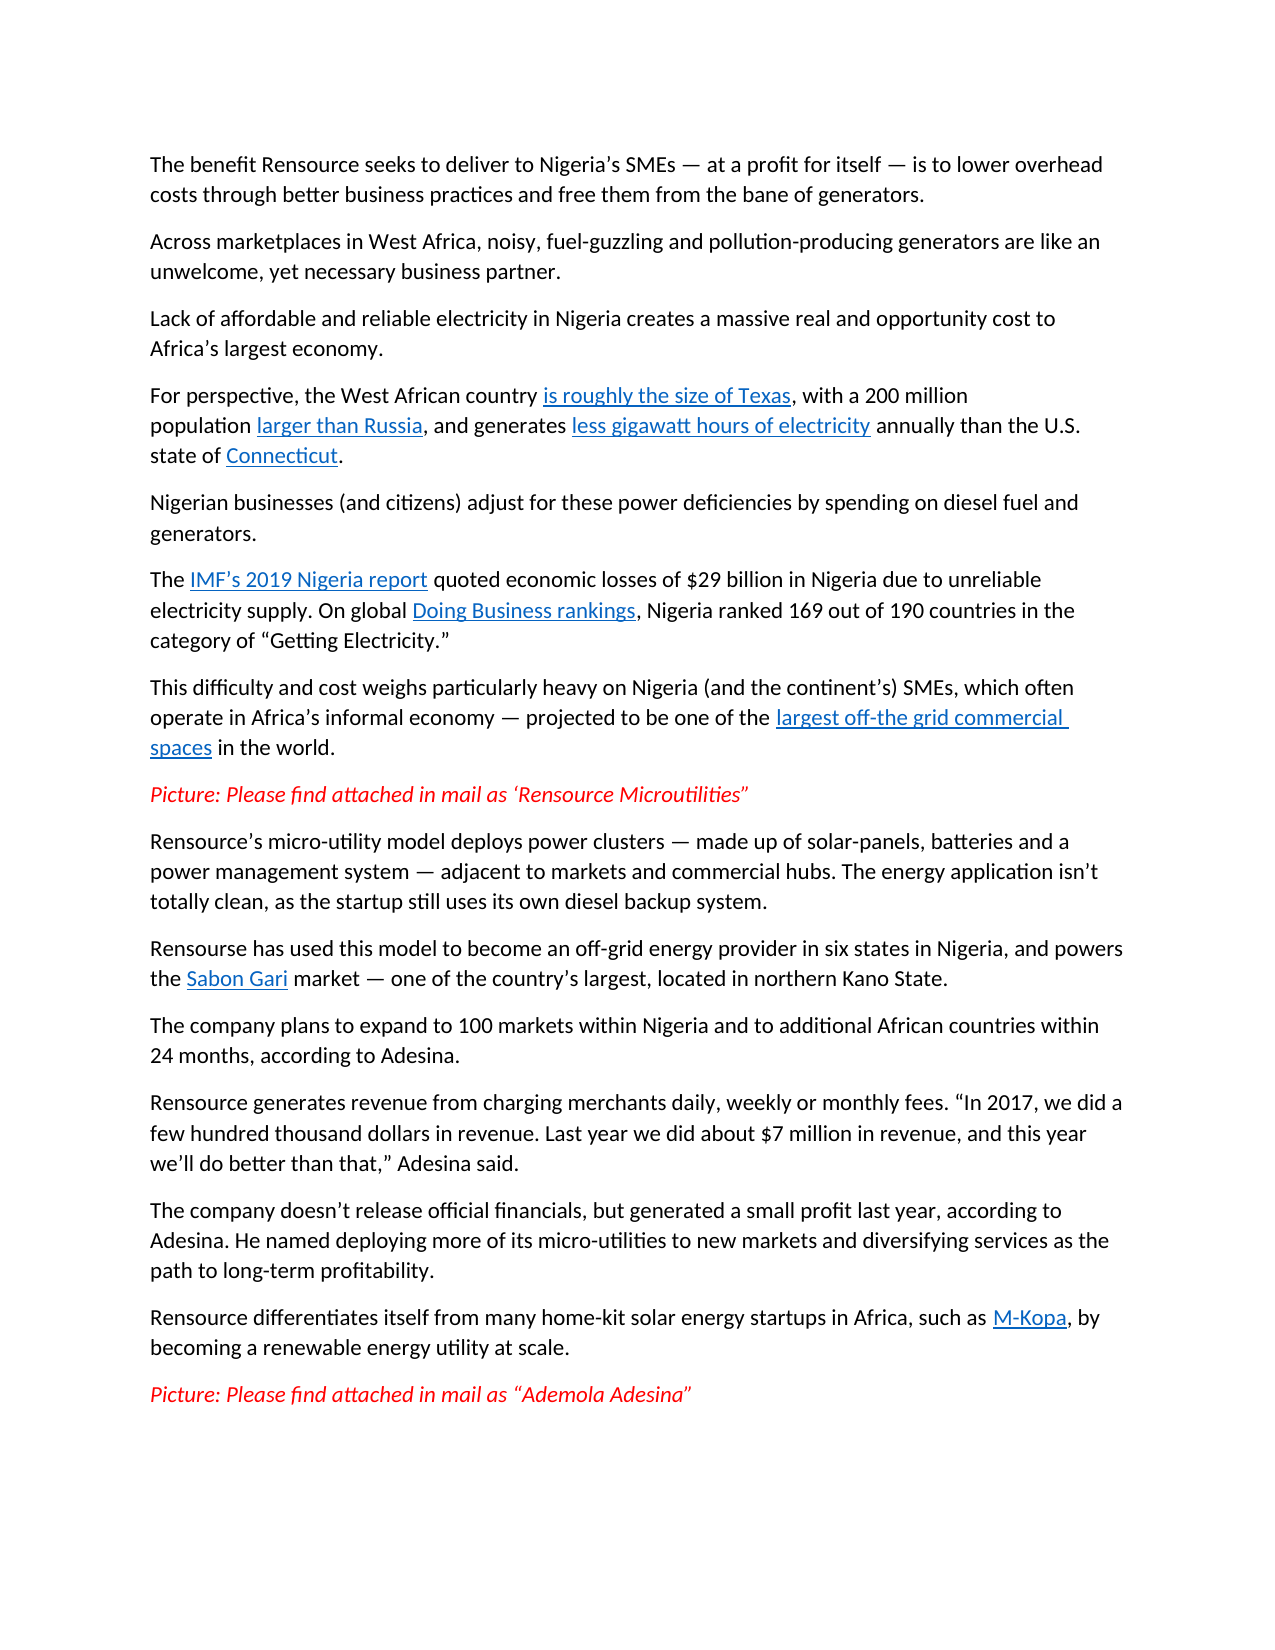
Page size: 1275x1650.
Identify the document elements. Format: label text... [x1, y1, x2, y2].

text Picture: Please find attached in mail as “Ademola Adesina” [150, 1380, 1125, 1408]
text The company plans to expand to 100 markets within Nigeria and to additional African countries within 24 months, according to Adesina. [150, 1011, 1125, 1070]
text Across marketplaces in West Africa, noisy, fuel-guzzling and pollution-producing generators are like an unwelcome, yet necessary business partner. [150, 227, 1125, 285]
text Rensource differentiates itself from many home-kit solar energy startups in Africa, such as M-Kopa, by becoming a renewable energy utility at scale. [150, 1303, 1125, 1361]
text The benefit Rensource seeks to deliver to Nigeria’s SMEs — at a profit for itself — is to lower overhead costs through better business practices and free them from the bane of generators. [150, 150, 1125, 208]
text The company doesn’t release official financials, but generated a small profit last year, according to Adesina. He named deploying more of its micro-utilities to new markets and diversifying services as the path to long-term profitability. [150, 1196, 1125, 1284]
text Rensource generates revenue from charging merchants daily, weekly or monthly fees. “In 2017, we did a few hundred thousand dollars in revenue. Last year we did about $7 million in revenue, and this year we’ll do better than that,” Adesina said. [150, 1088, 1125, 1177]
text For perspective, the West African country is roughly the size of Texas, with a 200 million population larger than Russia, and generates less gigawatt hours of electricity annually than the U.S. state of Connecticut. [150, 381, 1125, 470]
text Rensource’s micro-utility model deploys power clusters — made up of solar-panels, batteries and a power management system — adjacent to markets and commercial hubs. The energy application isn’t totally clean, as the startup still uses its own diesel backup system. [150, 827, 1125, 916]
text This difficulty and cost weighs particularly heavy on Nigeria (and the continent’s) SMEs, which often operate in Africa’s informal economy — projected to be one of the largest off-the grid commercial spaces in the world. [150, 673, 1125, 761]
text Picture: Please find attached in mail as ‘Rensource Microutilities” [150, 780, 1125, 808]
text Rensourse has used this model to become an off-grid energy provider in six states in Nigeria, and powers the Sabon Gari market — one of the country’s largest, located in northern Kano State. [150, 934, 1125, 993]
text The IMF’s 2019 Nigeria report quoted economic losses of $29 billion in Nigeria due to unreliable electricity supply. On global Doing Business rankings, Nigeria ranked 169 out of 190 countries in the category of “Getting Electricity.” [150, 566, 1125, 654]
text Nigerian businesses (and citizens) adjust for these power deficiencies by spending on diesel fuel and generators. [150, 488, 1125, 547]
text Lack of affordable and reliable electricity in Nigeria creates a massive real and opportunity cost to Africa’s largest economy. [150, 304, 1125, 362]
